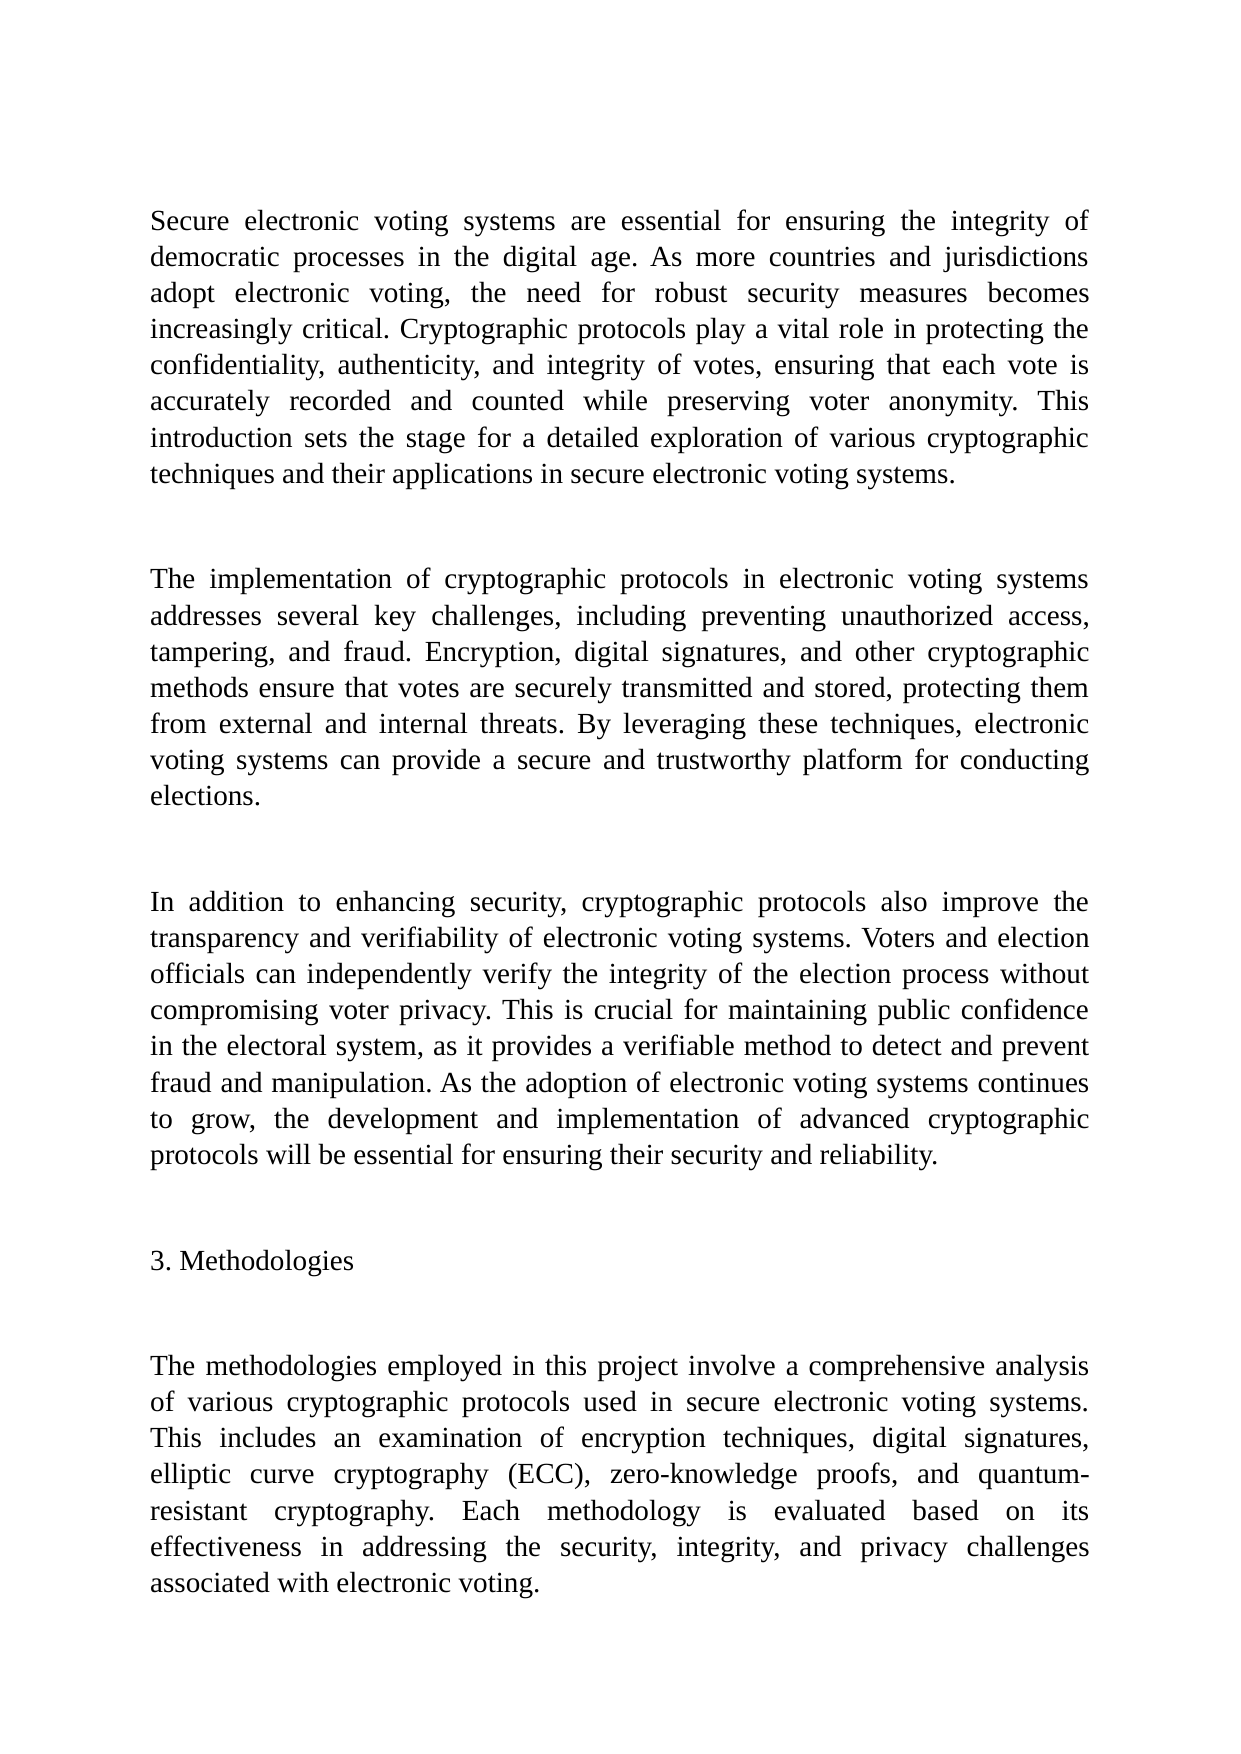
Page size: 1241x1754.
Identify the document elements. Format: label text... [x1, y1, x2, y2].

text 3. Methodologies [150, 1243, 1090, 1276]
text In addition to enhancing security, cryptographic protocols also improve the transparency and verifiability of electronic voting systems. Voters and election officials can independently verify the integrity of the election process without compromising voter privacy. This is crucial for maintaining public confidence in the electoral system, as it provides a verifiable method to detect and prevent fraud and manipulation. As the adoption of electronic voting systems continues to grow, the development and implementation of advanced cryptographic protocols will be essential for ensuring their security and reliability. [150, 884, 1090, 1171]
text Secure electronic voting systems are essential for ensuring the integrity of democratic processes in the digital age. As more countries and jurisdictions adopt electronic voting, the need for robust security measures becomes increasingly critical. Cryptographic protocols play a vital role in protecting the confidentiality, authenticity, and integrity of votes, ensuring that each vote is accurately recorded and counted while preserving voter anonymity. This introduction sets the stage for a detailed exploration of various cryptographic techniques and their applications in secure electronic voting systems. [150, 203, 1090, 489]
text The implementation of cryptographic protocols in electronic voting systems addresses several key challenges, including preventing unauthorized access, tampering, and fraud. Encryption, digital signatures, and other cryptographic methods ensure that votes are securely transmitted and stored, protecting them from external and internal threats. By leveraging these techniques, electronic voting systems can provide a secure and trustworthy platform for conducting elections. [150, 561, 1090, 812]
text The methodologies employed in this project involve a comprehensive analysis of various cryptographic protocols used in secure electronic voting systems. This includes an examination of encryption techniques, digital signatures, elliptic curve cryptography (ECC), zero-knowledge proofs, and quantum-resistant cryptography. Each methodology is evaluated based on its effectiveness in addressing the security, integrity, and privacy challenges associated with electronic voting. [150, 1348, 1090, 1599]
